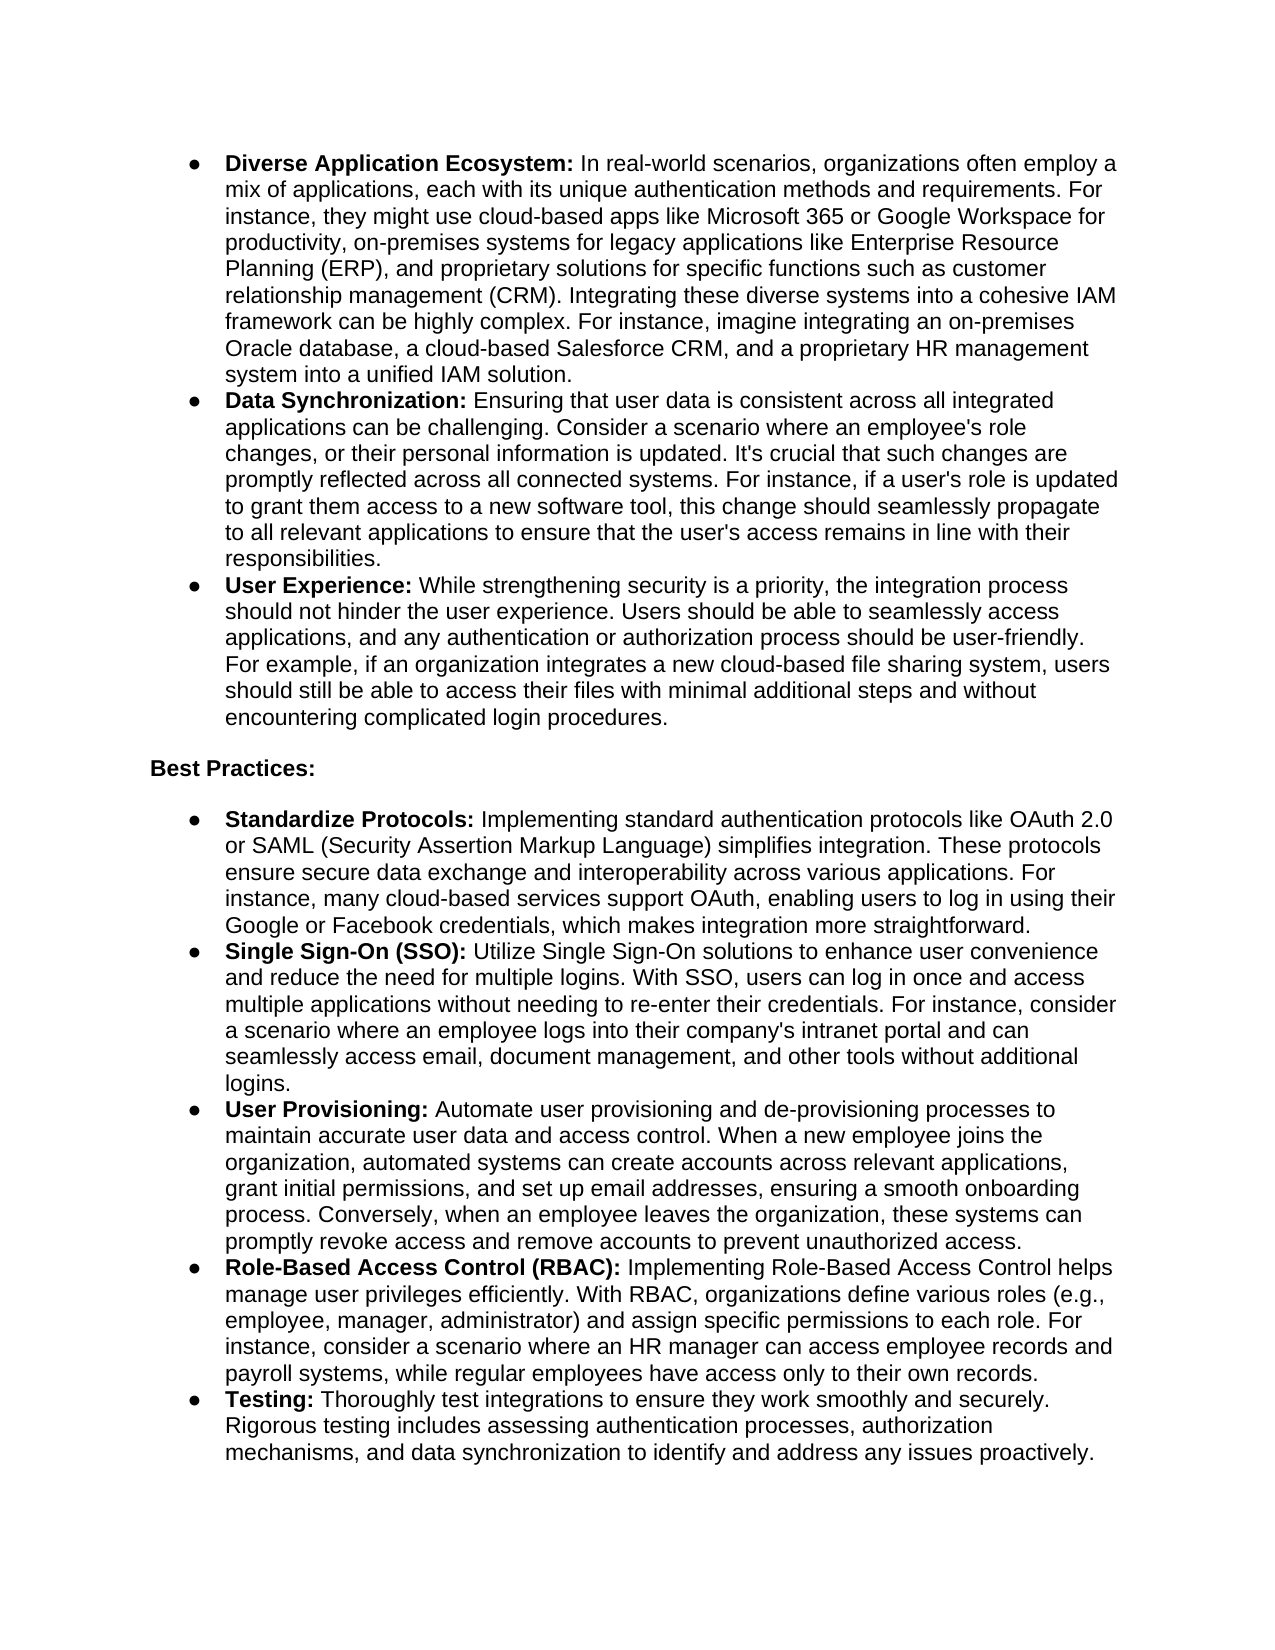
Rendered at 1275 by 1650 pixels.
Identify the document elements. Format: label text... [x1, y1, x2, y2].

list Single Sign-On (SSO): Utilize Single Sign-On solutions to enhance user convenience and reduce the need for multiple logins. With SSO, users can log in once and access multiple applications without needing to re-enter their credentials. For instance, consider a scenario where an employee logs into their company's intranet portal and can seamlessly access email, document management, and other tools without additional logins. [187, 938, 1125, 1096]
list Data Synchronization: Ensuring that user data is consistent across all integrated applications can be challenging. Consider a scenario where an employee's role changes, or their personal information is updated. It's crucial that such changes are promptly reflected across all connected systems. For instance, if a user's role is updated to grant them access to a new software tool, this change should seamlessly propagate to all relevant applications to ensure that the user's access remains in line with their responsibilities. [187, 387, 1125, 572]
list Standardize Protocols: Implementing standard authentication protocols like OAuth 2.0 or SAML (Security Assertion Markup Language) simplifies integration. These protocols ensure secure data exchange and interoperability across various applications. For instance, many cloud-based services support OAuth, enabling users to log in using their Google or Facebook credentials, which makes integration more straightforward. [187, 806, 1125, 938]
list Diverse Application Ecosystem: In real-world scenarios, organizations often employ a mix of applications, each with its unique authentication methods and requirements. For instance, they might use cloud-based apps like Microsoft 365 or Google Workspace for productivity, on-premises systems for legacy applications like Enterprise Resource Planning (ERP), and proprietary solutions for specific functions such as customer relationship management (CRM). Integrating these diverse systems into a cohesive IAM framework can be highly complex. For instance, imagine integrating an on-premises Oracle database, a cloud-based Salesforce CRM, and a proprietary HR management system into a unified IAM solution. [187, 150, 1125, 387]
list User Provisioning: Automate user provisioning and de-provisioning processes to maintain accurate user data and access control. When a new employee joins the organization, automated systems can create accounts across relevant applications, grant initial permissions, and set up email addresses, ensuring a smooth onboarding process. Conversely, when an employee leaves the organization, these systems can promptly revoke access and remove accounts to prevent unauthorized access. [187, 1096, 1125, 1254]
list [187, 1386, 1125, 1465]
text Best Practices: [150, 755, 1125, 781]
list Role-Based Access Control (RBAC): Implementing Role-Based Access Control helps manage user privileges efficiently. With RBAC, organizations define various roles (e.g., employee, manager, administrator) and assign specific permissions to each role. For instance, consider a scenario where an HR manager can access employee records and payroll systems, while regular employees have access only to their own records. [187, 1254, 1125, 1386]
list User Experience: While strengthening security is a priority, the integration process should not hinder the user experience. Users should be able to seamlessly access applications, and any authentication or authorization process should be user-friendly. For example, if an organization integrates a new cloud-based file sharing system, users should still be able to access their files with minimal additional steps and without encountering complicated login procedures. [187, 572, 1125, 730]
